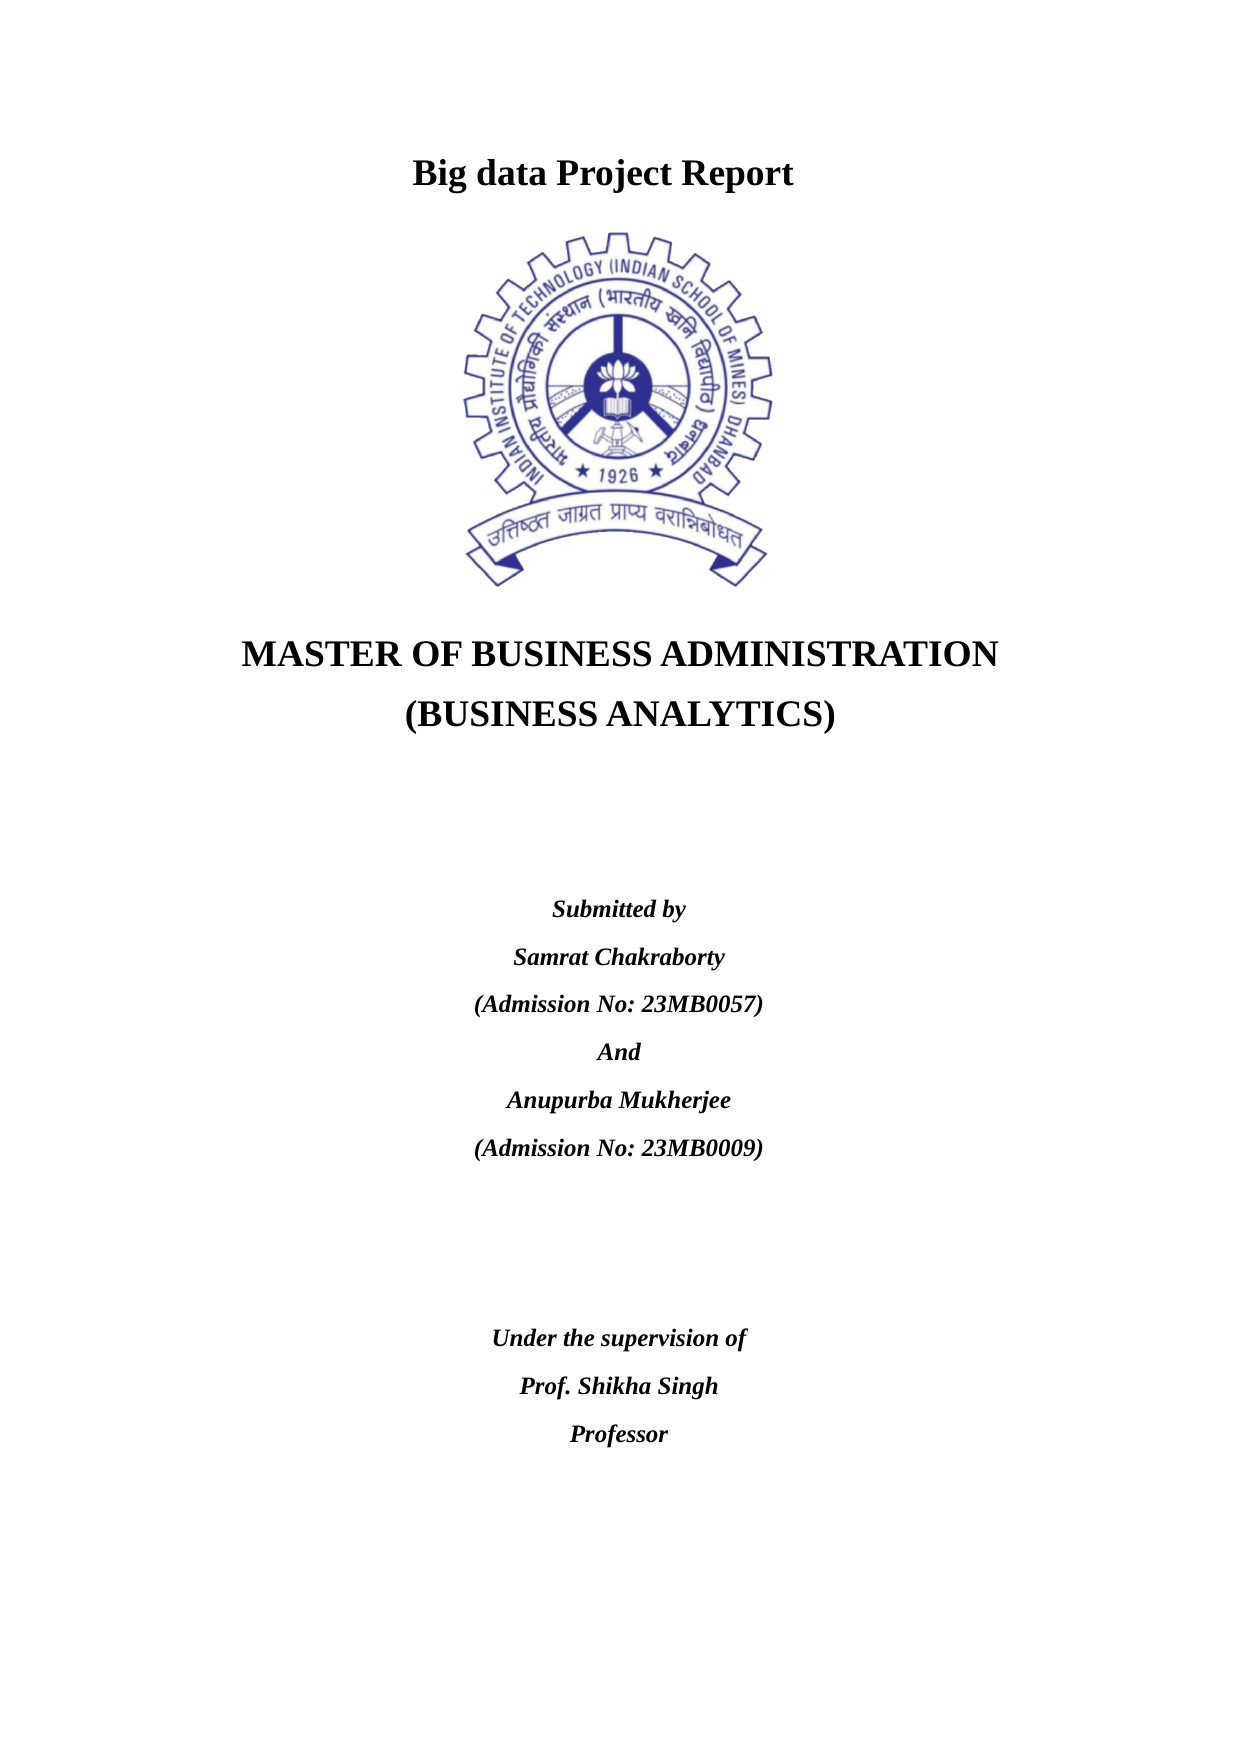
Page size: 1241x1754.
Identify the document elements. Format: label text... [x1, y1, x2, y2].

text (Admission No: 23MB0009) [150, 1133, 1090, 1161]
text Under the supervision of [150, 1323, 1090, 1352]
text Anupurba Mukherjee [150, 1085, 1090, 1114]
text (BUSINESS ANALYTICS) [150, 691, 1090, 734]
picture [442, 213, 798, 613]
text And [150, 1037, 1090, 1066]
text MASTER OF BUSINESS ADMINISTRATION [150, 631, 1090, 674]
text Prof. Shikha Singh [150, 1371, 1090, 1400]
text Submitted by [150, 894, 1090, 923]
text Big data Project Report [225, 150, 1090, 193]
text Samrat Chakraborty [150, 942, 1090, 971]
text (Admission No: 23MB0057) [150, 989, 1090, 1018]
text Professor [150, 1419, 1090, 1448]
